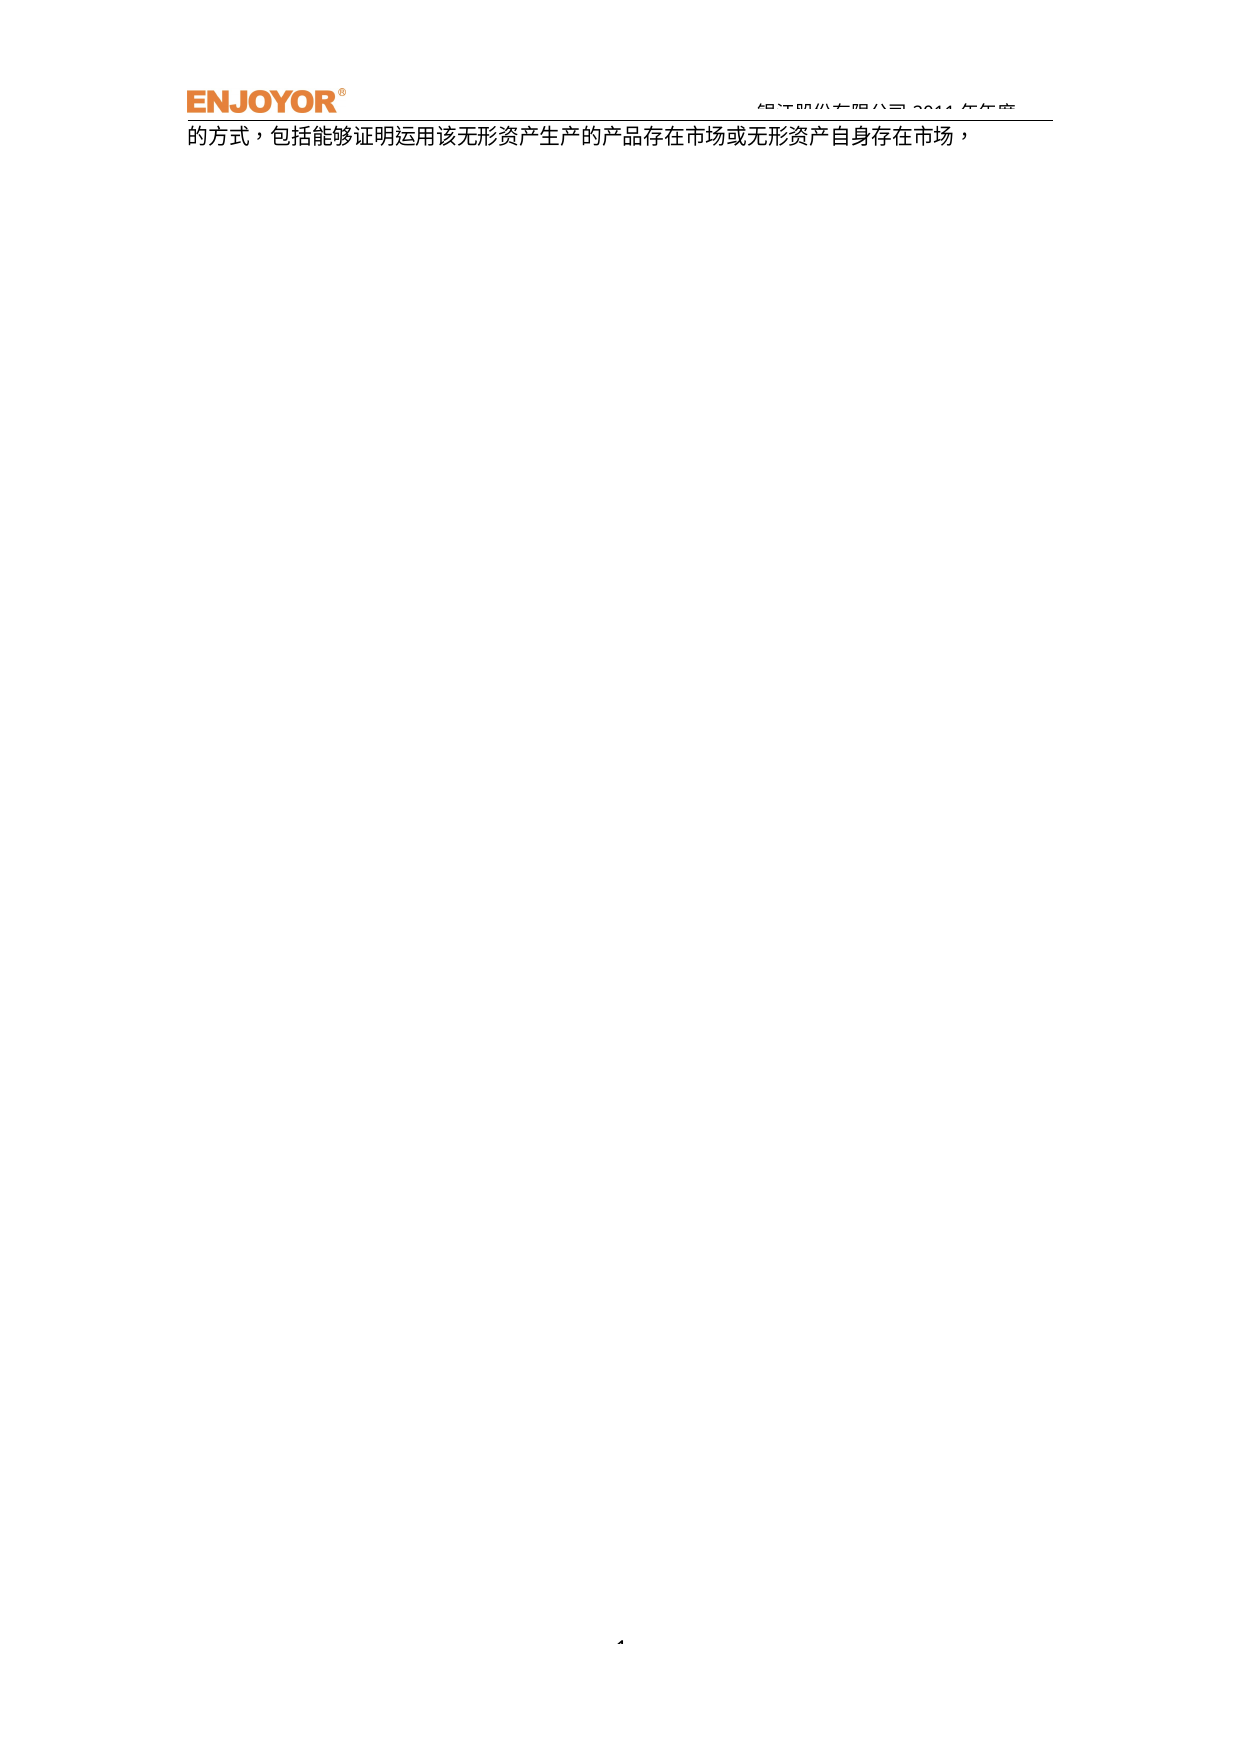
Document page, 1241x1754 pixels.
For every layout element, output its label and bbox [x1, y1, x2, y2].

text [187, 121, 1053, 151]
picture [187, 88, 346, 113]
